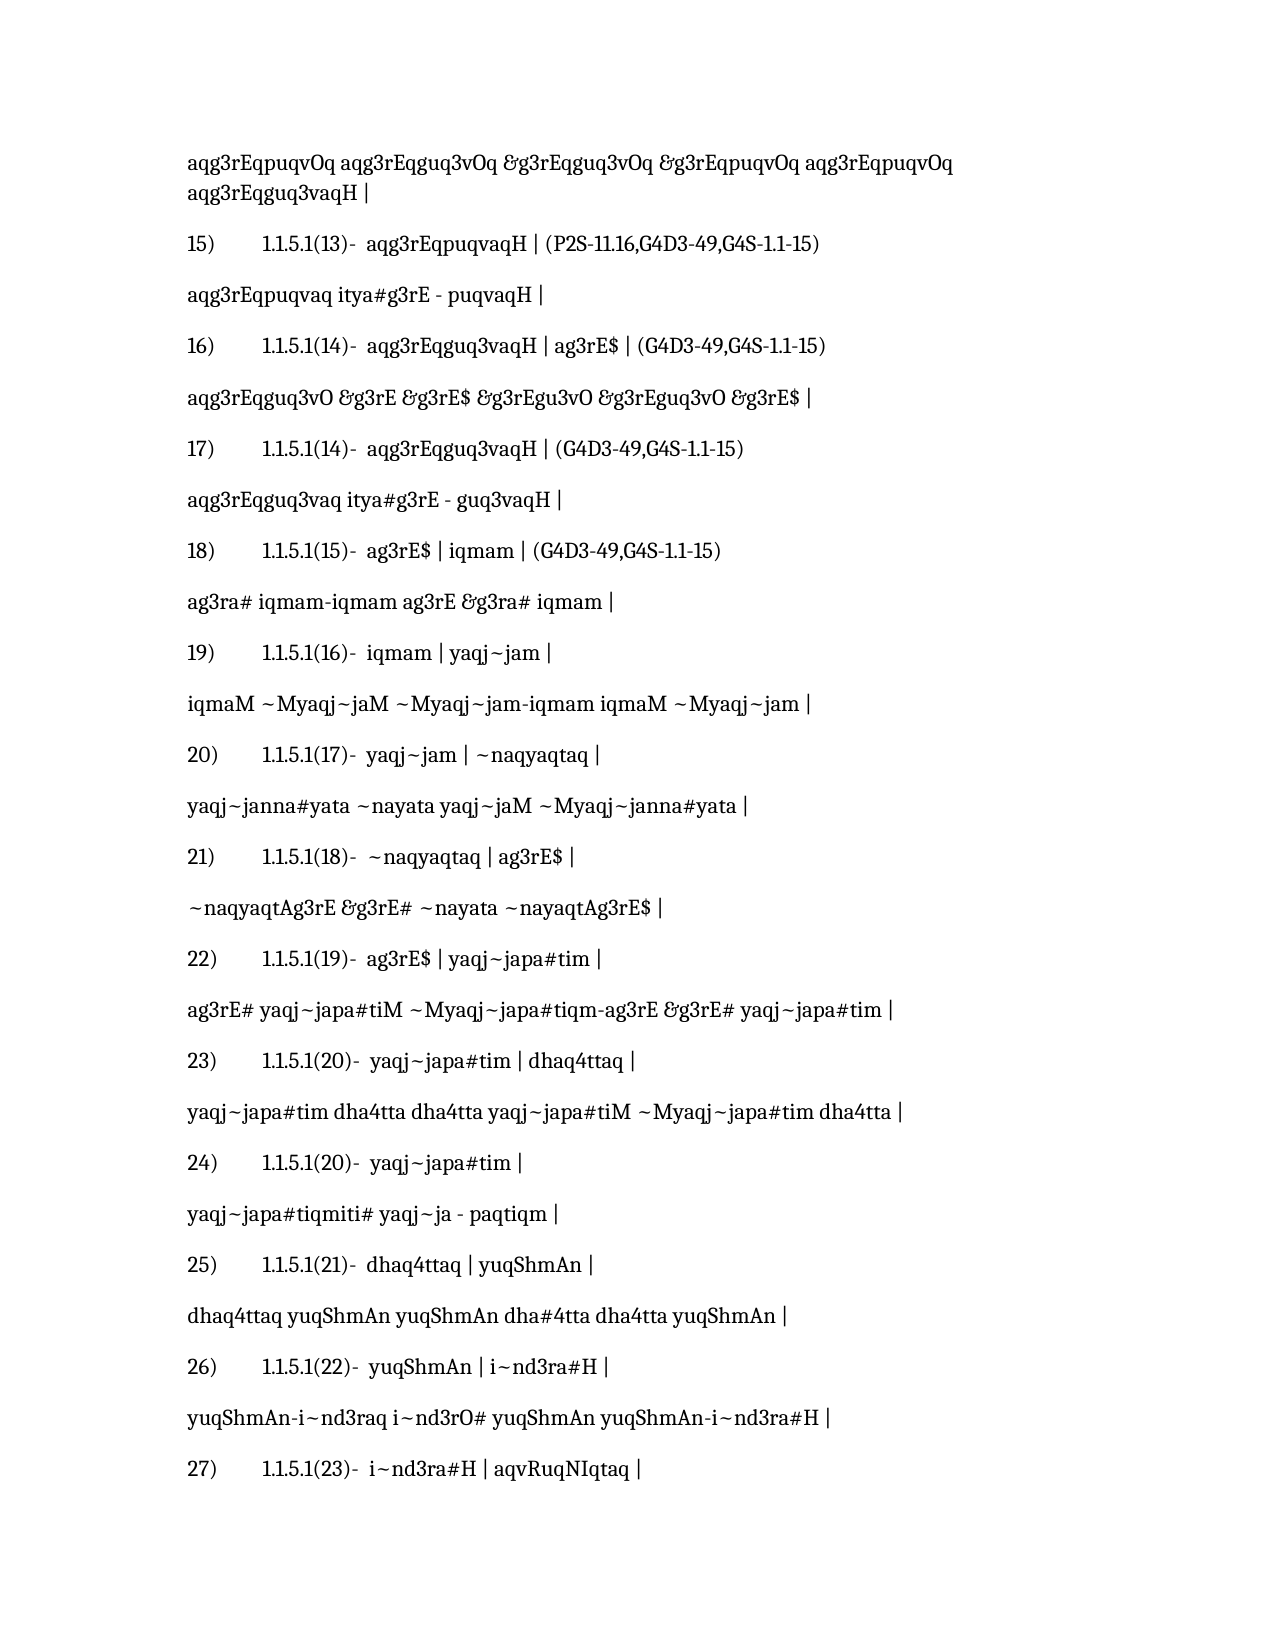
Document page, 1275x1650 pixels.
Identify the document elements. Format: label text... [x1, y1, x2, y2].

text 18) 1.1.5.1(15)- ag3rE$ | iqmam | (G4D3-49,G4S-1.1-15) [187, 537, 1087, 564]
text 20) 1.1.5.1(17)- yaqj~jam | ~naqyaqtaq | [187, 742, 1087, 768]
text 25) 1.1.5.1(21)- dhaq4ttaq | yuqShmAn | [187, 1252, 1087, 1278]
text aqg3rEqguq3vaq itya#g3rE - guq3vaqH | [187, 486, 1087, 513]
text 16) 1.1.5.1(14)- aqg3rEqguq3vaqH | ag3rE$ | (G4D3-49,G4S-1.1-15) [187, 333, 1087, 360]
text 22) 1.1.5.1(19)- ag3rE$ | yaqj~japa#tim | [187, 946, 1087, 972]
text aqg3rEqpuqvOq aqg3rEqguq3vOq &g3rEqguq3vOq &g3rEqpuqvOq aqg3rEqpuqvOq aqg3rEqguq3vaqH | [187, 150, 1087, 207]
text iqmaM ~Myaqj~jaM ~Myaqj~jam-iqmam iqmaM ~Myaqj~jam | [187, 691, 1087, 717]
text yaqj~japa#tiqmiti# yaqj~ja - paqtiqm | [187, 1201, 1087, 1227]
text 19) 1.1.5.1(16)- iqmam | yaqj~jam | [187, 639, 1087, 666]
text 23) 1.1.5.1(20)- yaqj~japa#tim | dhaq4ttaq | [187, 1048, 1087, 1074]
text yaqj~japa#tim dha4tta dha4tta yaqj~japa#tiM ~Myaqj~japa#tim dha4tta | [187, 1099, 1087, 1125]
text 15) 1.1.5.1(13)- aqg3rEqpuqvaqH | (P2S-11.16,G4D3-49,G4S-1.1-15) [187, 231, 1087, 258]
text 17) 1.1.5.1(14)- aqg3rEqguq3vaqH | (G4D3-49,G4S-1.1-15) [187, 435, 1087, 462]
text dhaq4ttaq yuqShmAn yuqShmAn dha#4tta dha4tta yuqShmAn | [187, 1303, 1087, 1329]
text ag3ra# iqmam-iqmam ag3rE &g3ra# iqmam | [187, 588, 1087, 615]
text aqg3rEqguq3vO &g3rE &g3rE$ &g3rEgu3vO &g3rEguq3vO &g3rE$ | [187, 384, 1087, 411]
text 21) 1.1.5.1(18)- ~naqyaqtaq | ag3rE$ | [187, 844, 1087, 870]
text yaqj~janna#yata ~nayata yaqj~jaM ~Myaqj~janna#yata | [187, 793, 1087, 819]
text yuqShmAn-i~nd3raq i~nd3rO# yuqShmAn yuqShmAn-i~nd3ra#H | [187, 1405, 1087, 1432]
text ~naqyaqtAg3rE &g3rE# ~nayata ~nayaqtAg3rE$ | [187, 895, 1087, 921]
text 26) 1.1.5.1(22)- yuqShmAn | i~nd3ra#H | [187, 1354, 1087, 1381]
text 24) 1.1.5.1(20)- yaqj~japa#tim | [187, 1150, 1087, 1176]
text aqg3rEqpuqvaq itya#g3rE - puqvaqH | [187, 282, 1087, 309]
text ag3rE# yaqj~japa#tiM ~Myaqj~japa#tiqm-ag3rE &g3rE# yaqj~japa#tim | [187, 997, 1087, 1023]
text 27) 1.1.5.1(23)- i~nd3ra#H | aqvRuqNIqtaq | [187, 1456, 1087, 1483]
